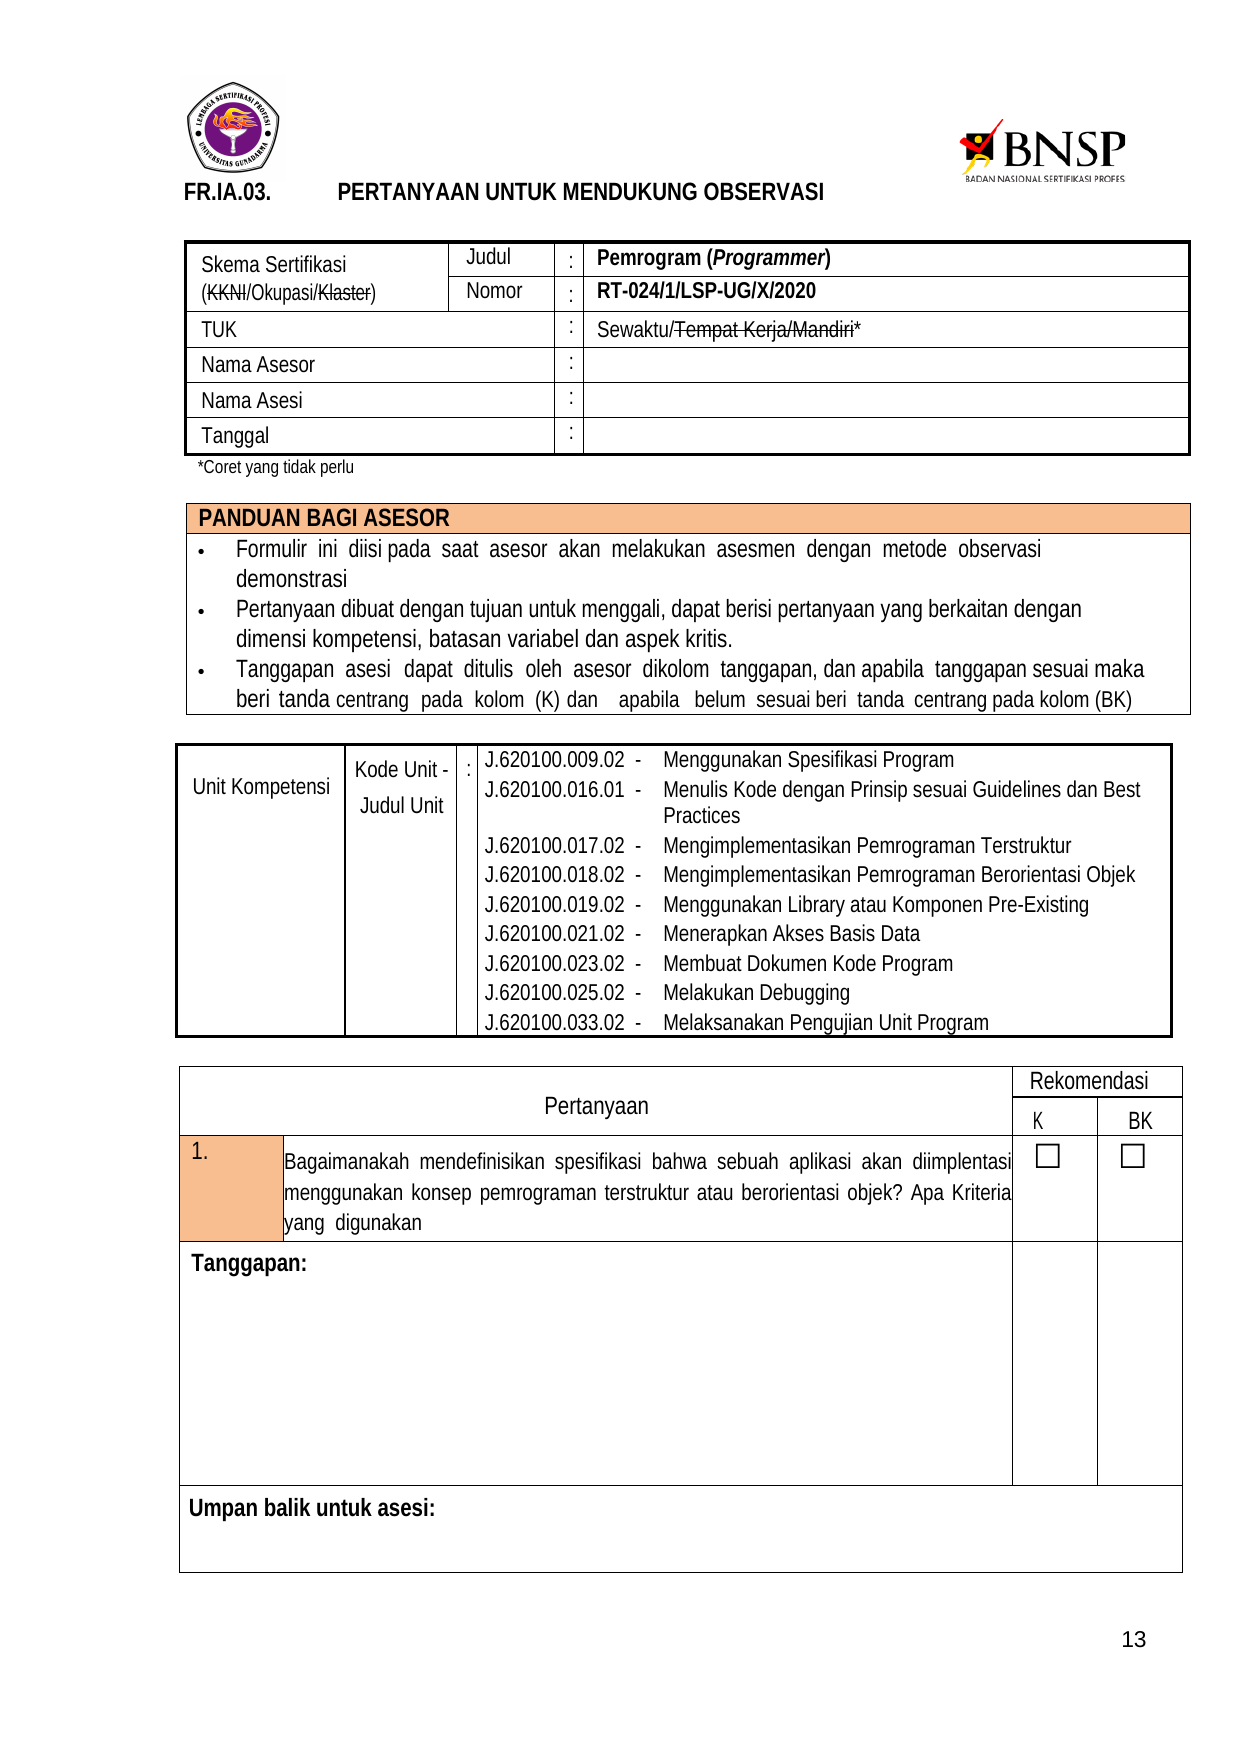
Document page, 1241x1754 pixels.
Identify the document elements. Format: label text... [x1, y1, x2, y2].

table_cell [1013, 1242, 1097, 1485]
picture [959, 119, 1125, 182]
table_cell : [555, 383, 583, 417]
table_cell ☐ [1098, 1136, 1182, 1241]
table_cell J.620100.021.02 - [478, 917, 655, 946]
table_cell Tanggal [187, 418, 554, 452]
table_cell Menggunakan Library atau Komponen Pre-Existing [655, 888, 1170, 917]
table_cell J.620100.018.02 - [478, 858, 655, 887]
table_cell J.620100.016.01 - [478, 773, 655, 828]
table_cell Membuat Dokumen Kode Program [655, 946, 1170, 976]
table_header Skema Sertifikasi (KKNI/Okupasi/Klaster) [187, 244, 448, 311]
table_header Pertanyaan [180, 1067, 1012, 1135]
table_header Menggunakan Spesifikasi Program [655, 746, 1170, 773]
table_cell Umpan balik untuk asesi: [180, 1486, 1182, 1572]
table_cell 1. [180, 1136, 283, 1241]
table_cell ☐ [1013, 1136, 1097, 1241]
table_cell Nama Asesi [187, 383, 554, 417]
table_cell Menulis Kode dengan Prinsip sesuai Guidelines dan Best Practices [655, 773, 1170, 828]
table_cell K [1013, 1098, 1097, 1135]
table_cell TUK [187, 312, 554, 347]
table_cell : [555, 312, 583, 347]
table_header Judul [449, 244, 554, 276]
table_cell Sewaktu/Tempat Kerja/Mandiri* [584, 312, 1188, 347]
table_header Kode Unit - Judul Unit [346, 746, 456, 1035]
table_header J.620100.009.02 - [478, 746, 655, 773]
table_cell RT-024/1/LSP-UG/X/2020 [584, 277, 1188, 311]
table_cell Melakukan Debugging [655, 976, 1170, 1005]
table_cell J.620100.023.02 - [478, 946, 655, 976]
table_cell : [555, 418, 583, 452]
table_header Rekomendasi [1013, 1067, 1182, 1096]
table_header FR.IA.03. [163, 182, 337, 213]
table_cell Mengimplementasikan Pemrograman Terstruktur [655, 829, 1170, 858]
table_cell BK [1098, 1098, 1182, 1135]
table_cell Tanggapan: [180, 1242, 1012, 1485]
table_header : [457, 746, 477, 1035]
table_cell Nomor [449, 277, 554, 311]
table_header PERTANYAAN UNTUK MENDUKUNG OBSERVASI [337, 182, 981, 213]
table_cell Formulir ini diisi pada saat asesor akan melakukan asesmen dengan metode observasi demonstrasi Pertanyaan dibuat dengan tujuan untuk menggali, dapat berisi pertanyaan yang berkaitan dengan dimensi kompetensi, batasan variabel dan aspek kritis. Tanggapan asesi dapat ditulis oleh asesor dikolom tanggapan, dan apabila tanggapan sesuai maka beri tanda centrang pada kolom (K) dan apabila belum sesuai beri tanda centrang pada kolom (BK) [187, 534, 1190, 714]
table_cell Melaksanakan Pengujian Unit Program [655, 1005, 1170, 1035]
table_cell [1098, 1242, 1182, 1485]
table_cell Bagaimanakah mendefinisikan spesifikasi bahwa sebuah aplikasi akan diimplentasi menggunakan konsep pemrograman terstruktur atau berorientasi objek? Apa Kriteria yang digunakan [284, 1136, 1012, 1241]
table_cell : [555, 277, 583, 311]
table_cell J.620100.019.02 - [478, 888, 655, 917]
table_cell Mengimplementasikan Pemrograman Berorientasi Objek [655, 858, 1170, 887]
table_cell Nama Asesor [187, 348, 554, 382]
table_cell Menerapkan Akses Basis Data [655, 917, 1170, 946]
table_cell [584, 418, 1188, 452]
picture [179, 75, 287, 182]
text *Coret yang tidak perlu [198, 456, 1146, 478]
table_header PANDUAN BAGI ASESOR [187, 504, 1190, 533]
table_header Unit Kompetensi [178, 746, 344, 1035]
table_cell J.620100.033.02 - [478, 1005, 655, 1035]
table_header : [555, 244, 583, 276]
table_cell : [555, 348, 583, 382]
table_cell J.620100.017.02 - [478, 829, 655, 858]
table_header Pemrogram (Programmer) [584, 244, 1188, 276]
table_cell J.620100.025.02 - [478, 976, 655, 1005]
table_cell [584, 383, 1188, 417]
table_cell [584, 348, 1188, 382]
